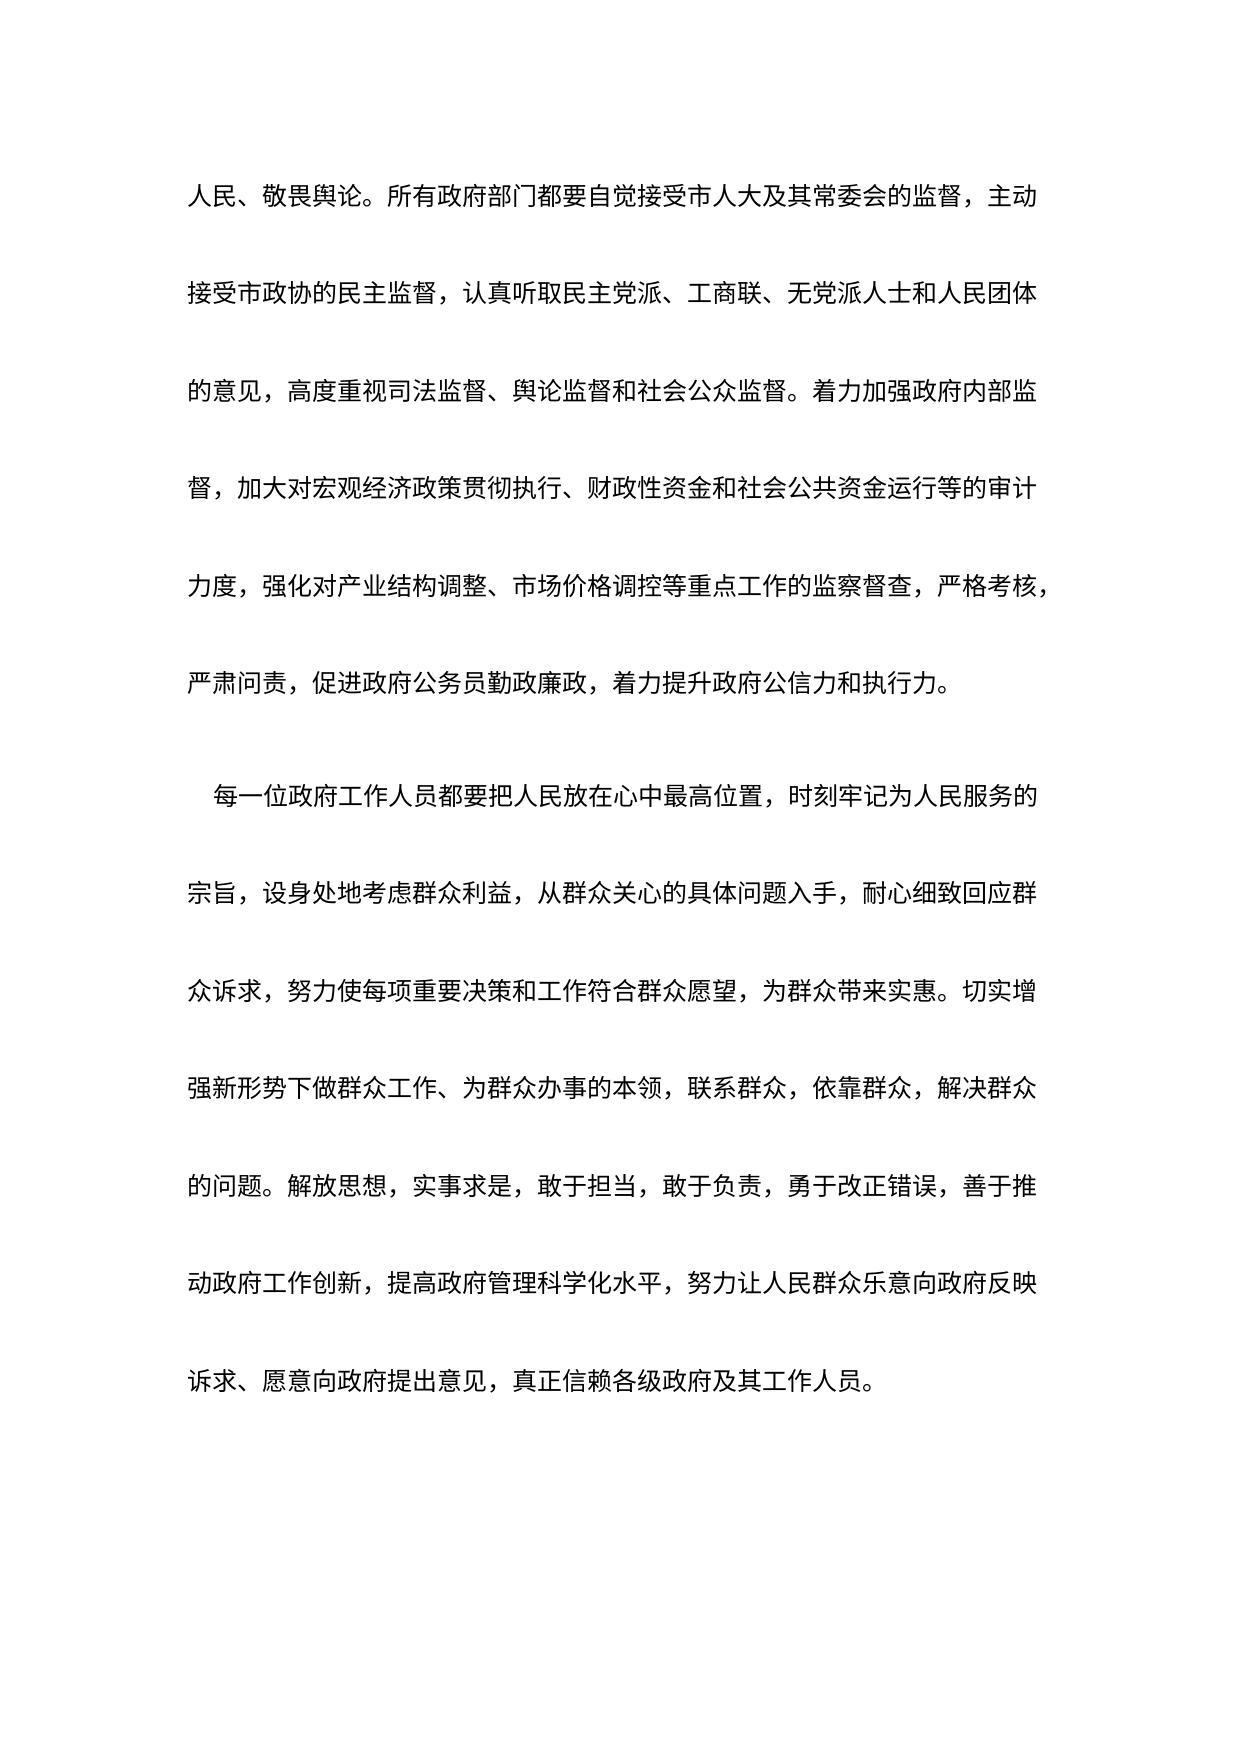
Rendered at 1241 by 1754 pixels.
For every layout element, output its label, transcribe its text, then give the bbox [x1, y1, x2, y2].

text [187, 162, 1053, 714]
text 每一位政府工作人员都要把人民放在心中最高位置，时刻牢记为人民服务的宗旨，设身处地考虑群众利益，从群众关心的具体问题入手，耐心细致回应群众诉求，努力使每项重要决策和工作符合群众愿望，为群众带来实惠。切实增强新形势下做群众工作、为群众办事的本领，联系群众，依靠群众，解决群众的问题。解放思想，实事求是，敢于担当，敢于负责，勇于改正错误，善于推动政府工作创新，提高政府管理科学化水平，努力让人民群众乐意向政府反映诉求、愿意向政府提出意见，真正信赖各级政府及其工作人员。 [187, 762, 1053, 1412]
